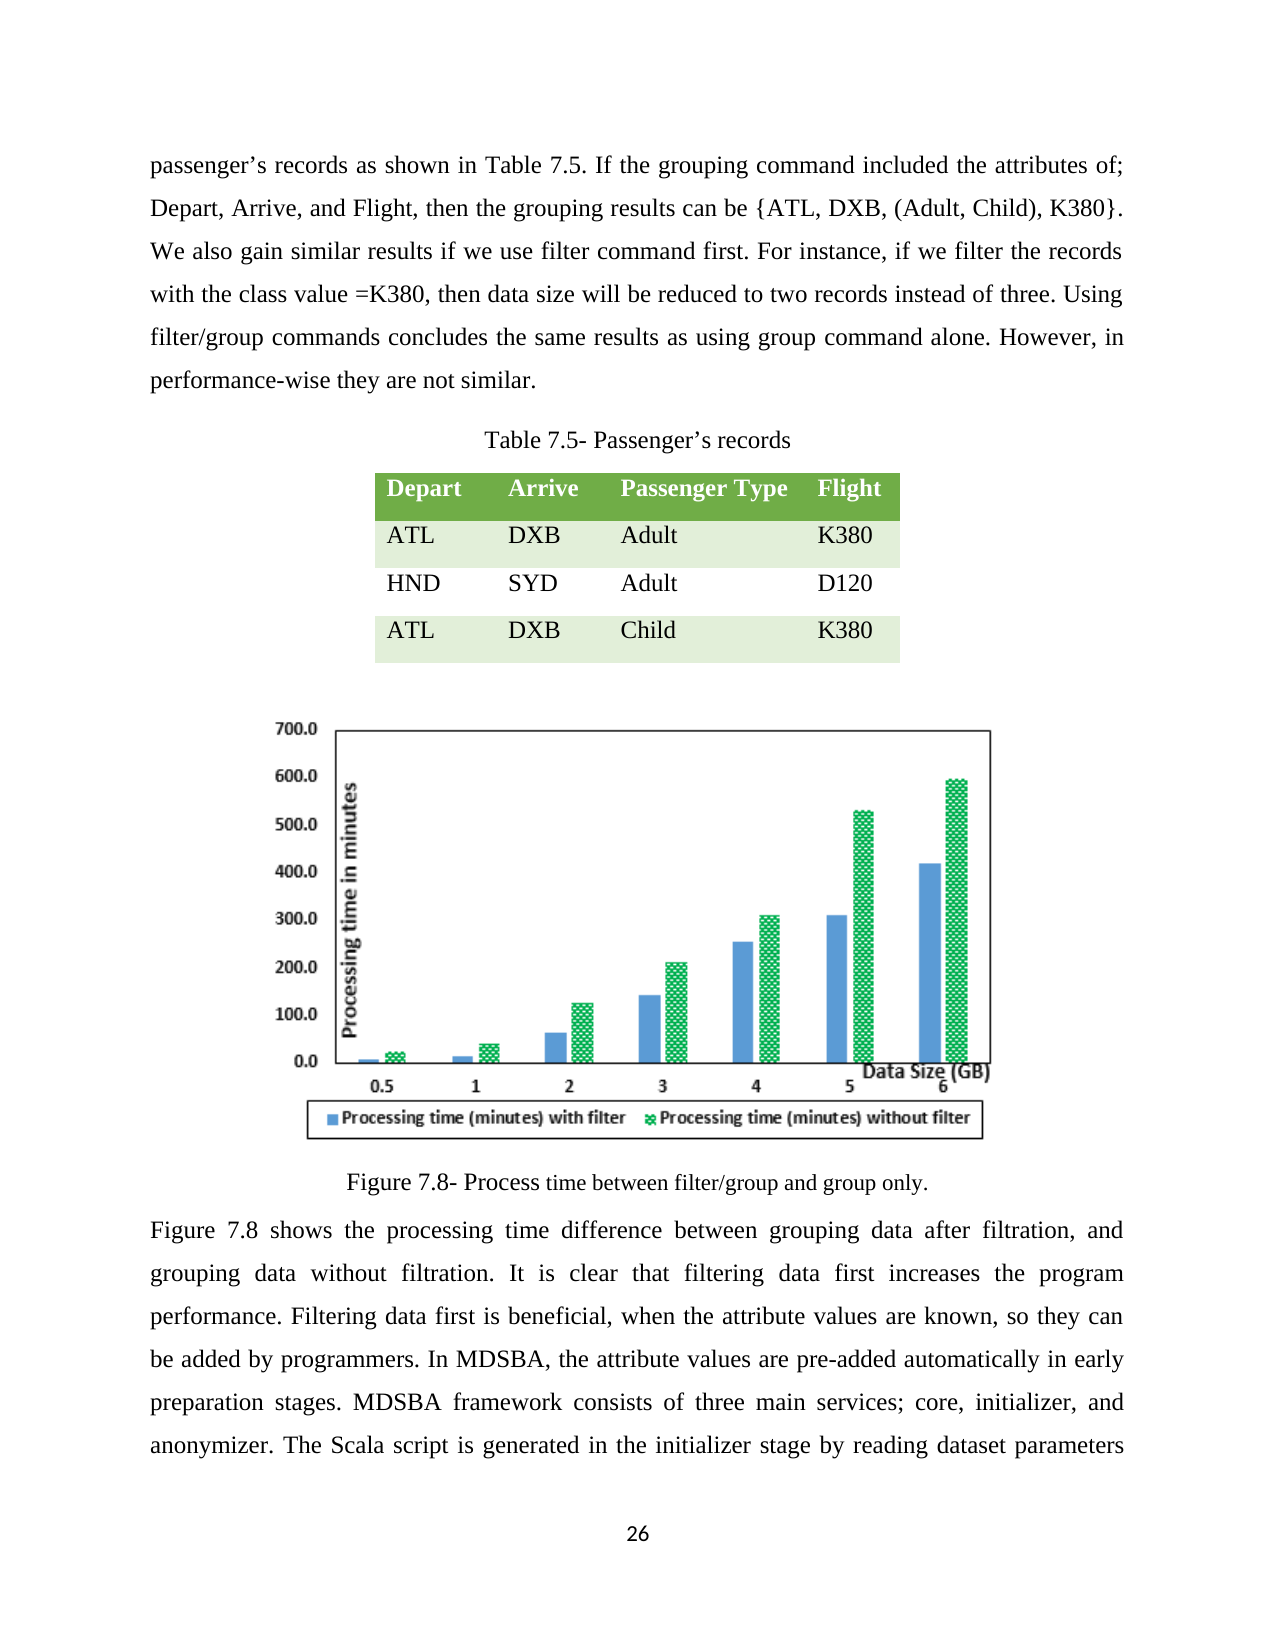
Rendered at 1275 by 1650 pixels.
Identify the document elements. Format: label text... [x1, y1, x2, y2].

table_cell K380 [806, 616, 900, 663]
table_cell D120 [806, 568, 900, 616]
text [150, 1215, 1125, 1459]
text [150, 150, 1125, 394]
picture [268, 710, 1007, 1149]
table_header Flight [806, 473, 900, 521]
table_cell DXB [497, 616, 609, 663]
table_header Arrive [497, 473, 609, 521]
table_cell ATL [375, 616, 497, 663]
table_cell HND [375, 568, 497, 616]
table_cell Adult [609, 568, 806, 616]
text Table 7.5- Passenger’s records [150, 425, 1125, 454]
table_header Passenger Type [609, 473, 806, 521]
table_cell ATL [375, 521, 497, 568]
table_cell Child [609, 616, 806, 663]
table_cell Adult [609, 521, 806, 568]
table_header Depart [375, 473, 497, 521]
table_cell SYD [497, 568, 609, 616]
table_cell K380 [806, 521, 900, 568]
table_cell DXB [497, 521, 609, 568]
text Figure 7.8- Process time between filter/group and group only. [150, 1167, 1125, 1196]
